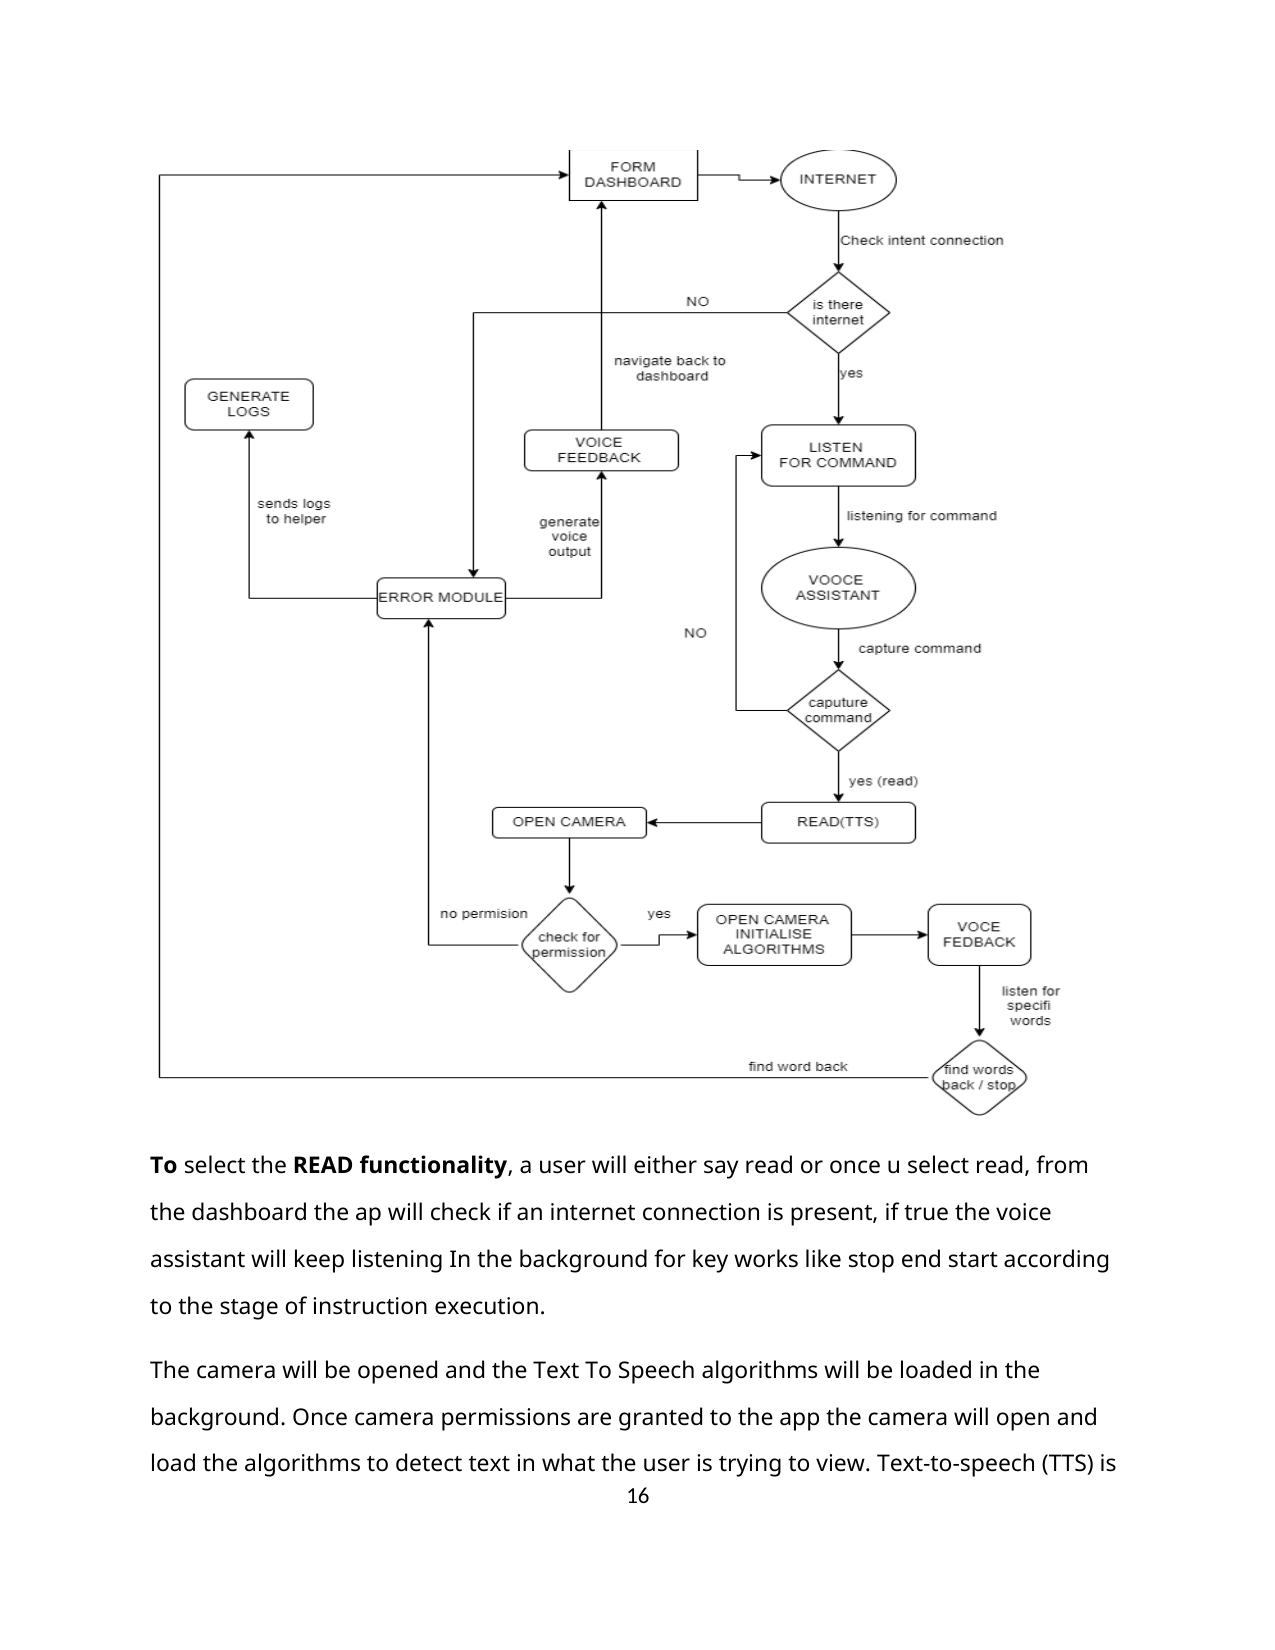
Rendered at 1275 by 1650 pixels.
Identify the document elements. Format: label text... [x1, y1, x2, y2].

picture [150, 150, 1070, 1119]
text To select the READ functionality, a user will either say read or once u select read, from the dashboard the ap will check if an internet connection is present, if true the voice assistant will keep listening In the background for key works like stop end start according to the stage of instruction execution. [150, 1149, 1125, 1321]
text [150, 1353, 1125, 1478]
